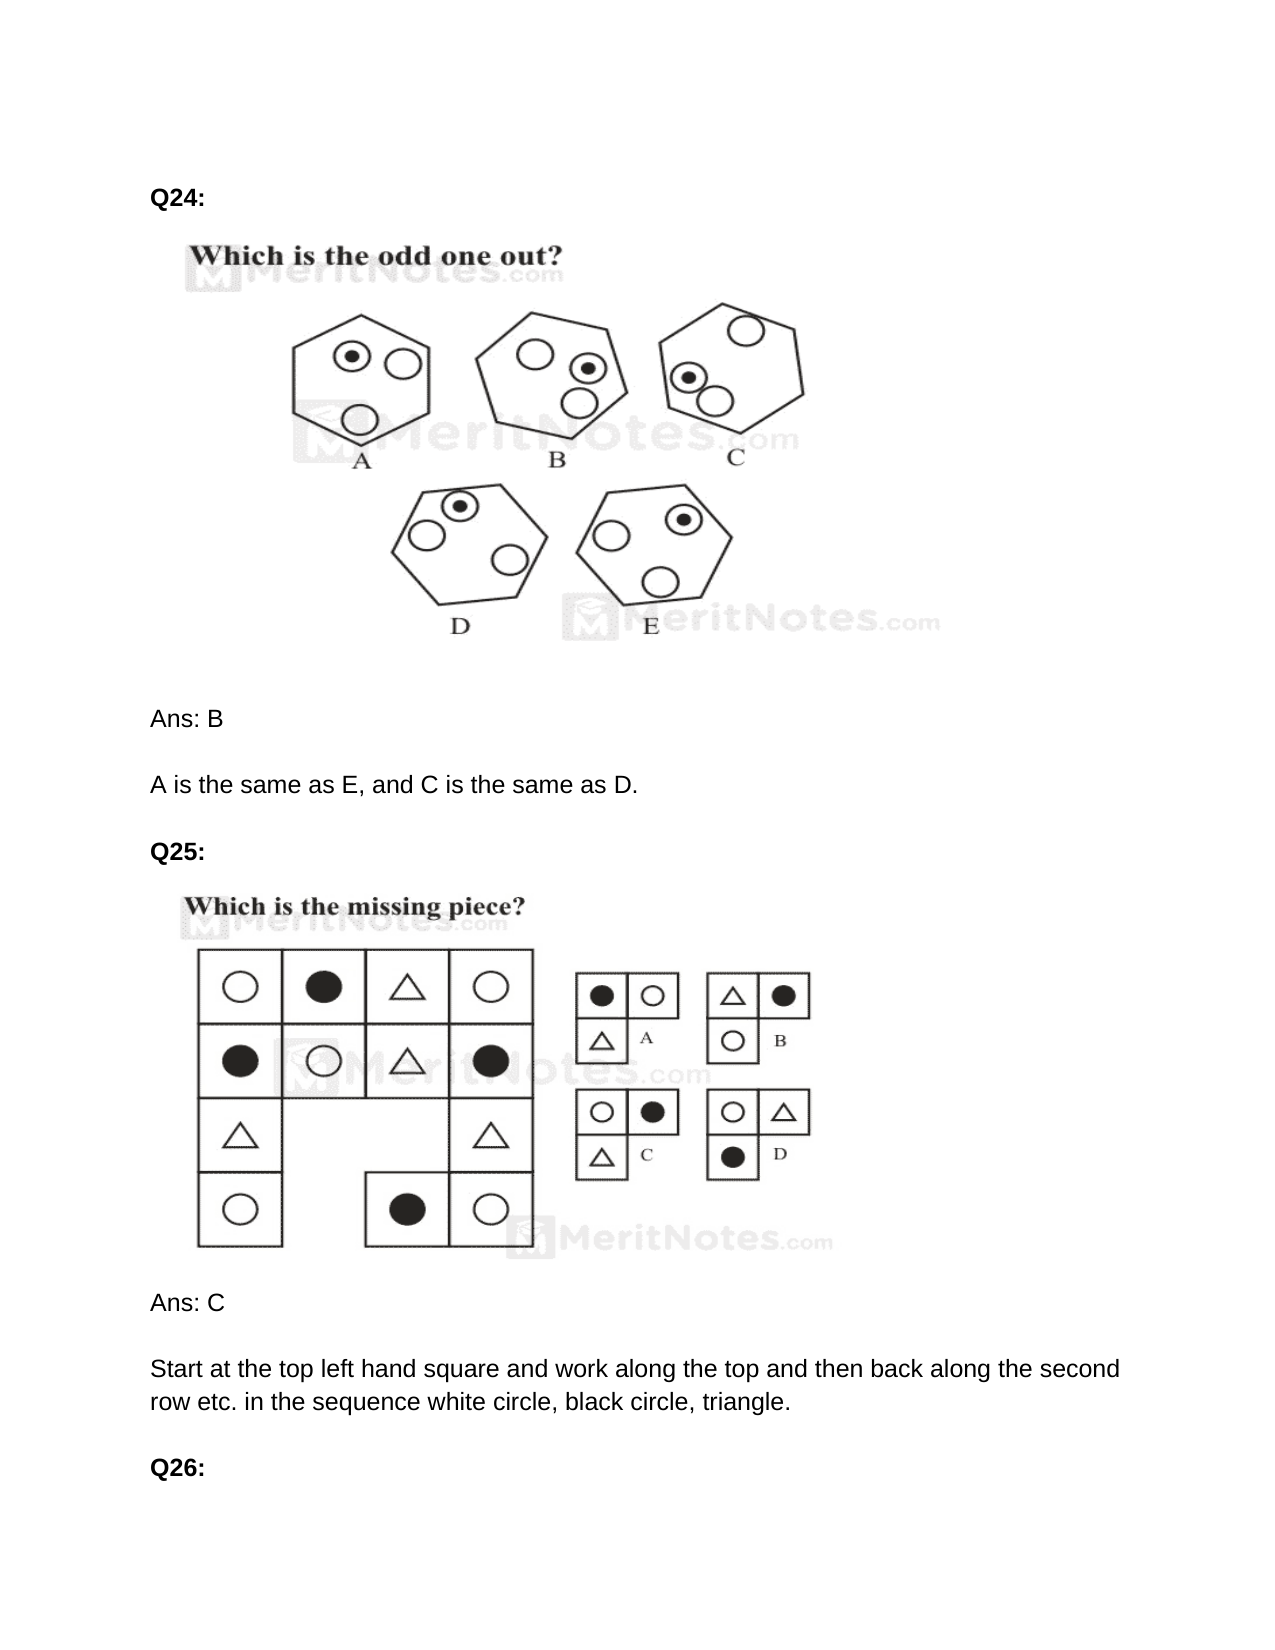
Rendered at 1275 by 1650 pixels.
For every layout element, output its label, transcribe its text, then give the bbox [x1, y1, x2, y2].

text Start at the top left hand square and work along the top and then back along the second row etc. in the sequence white circle, black circle, triangle. Q26: [150, 1353, 1125, 1481]
text Ans: B [150, 704, 1125, 733]
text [150, 150, 1125, 212]
picture [150, 869, 851, 1284]
picture [150, 216, 961, 668]
